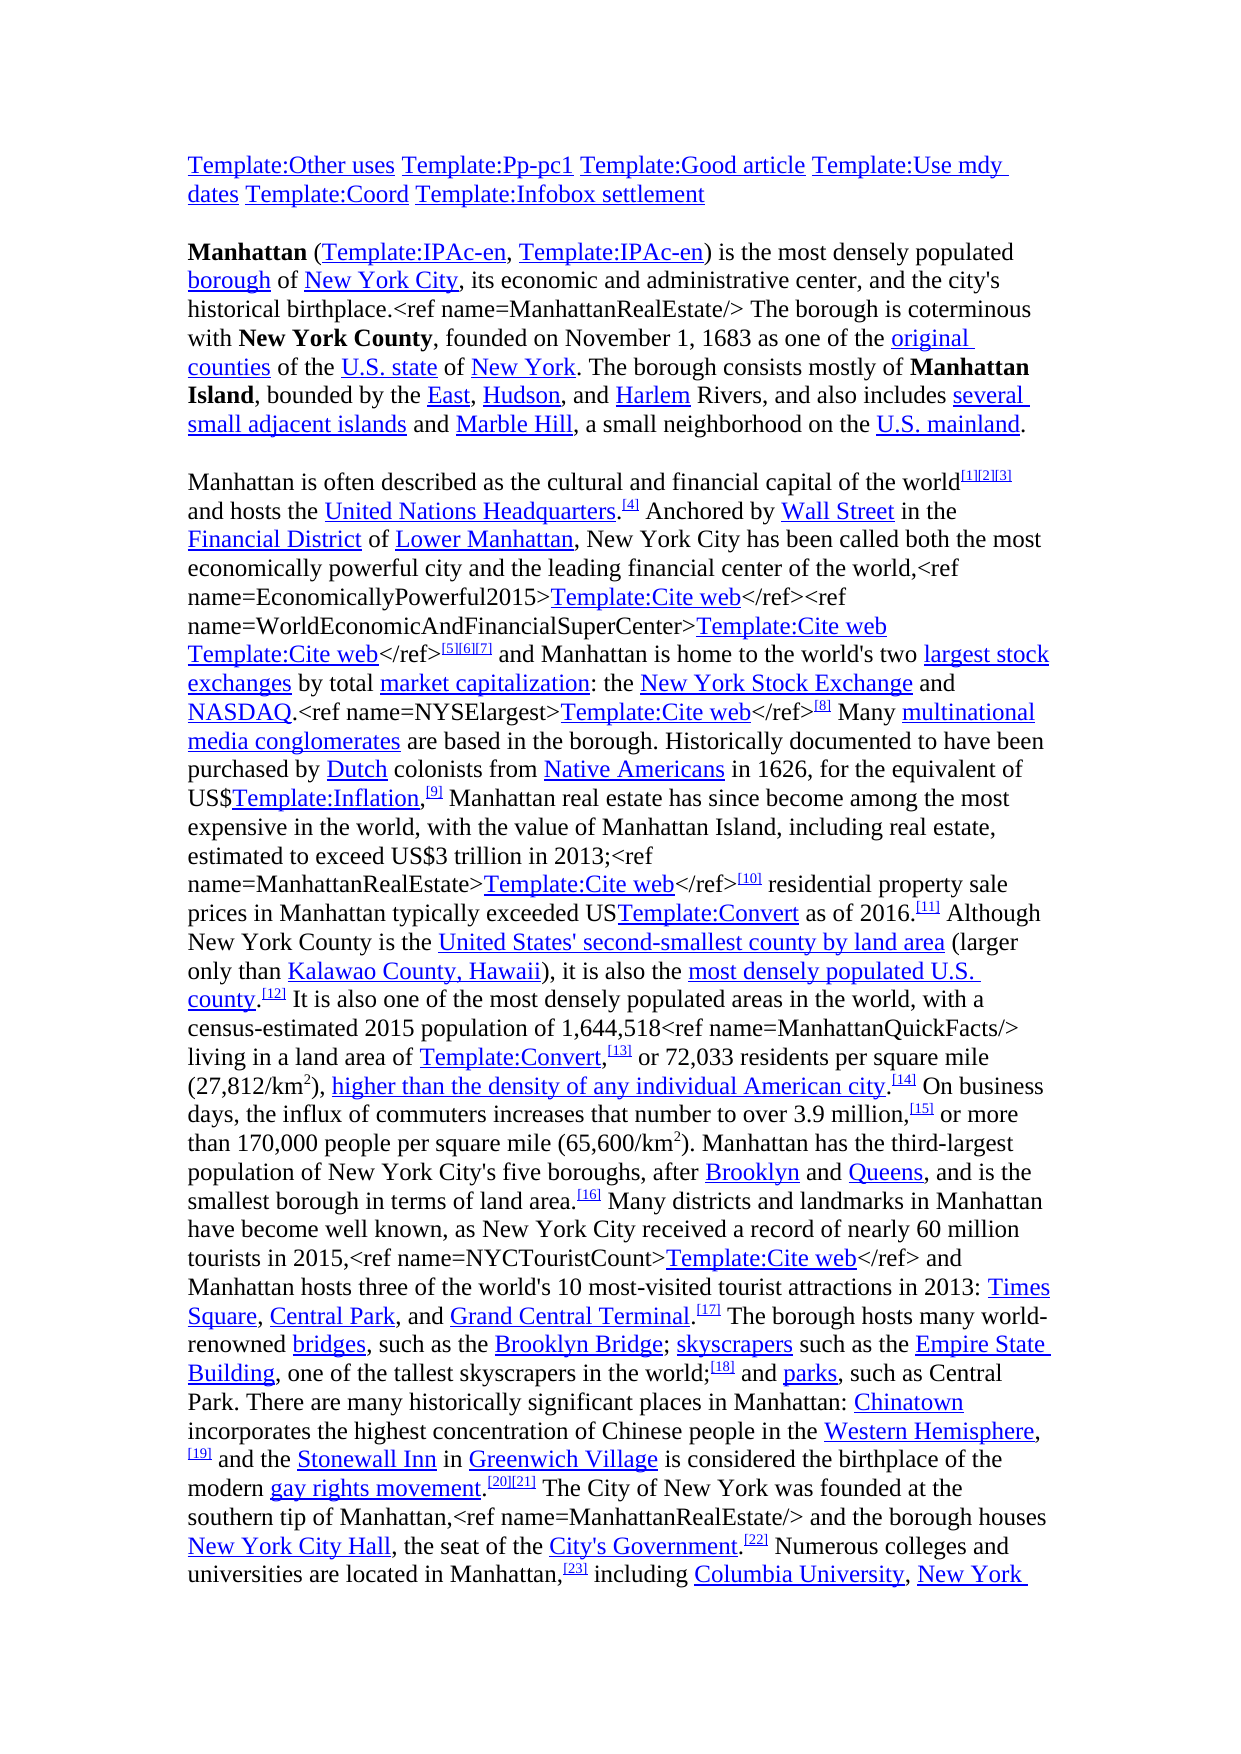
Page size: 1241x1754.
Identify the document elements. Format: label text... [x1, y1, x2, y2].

text Template:Other uses Template:Pp-pc1 Template:Good article Template:Use mdy dates Template:Coord Template:Infobox settlement [187, 150, 1053, 207]
text Manhattan (Template:IPAc-en, Template:IPAc-en) is the most densely populated borough of New York City, its economic and administrative center, and the city's historical birthplace.<ref name=ManhattanRealEstate/> The borough is coterminous with New York County, founded on November 1, 1683 as one of the original counties of the U.S. state of New York. The borough consists mostly of Manhattan Island, bounded by the East, Hudson, and Harlem Rivers, and also includes several small adjacent islands and Marble Hill, a small neighborhood on the U.S. mainland. [187, 237, 1053, 438]
